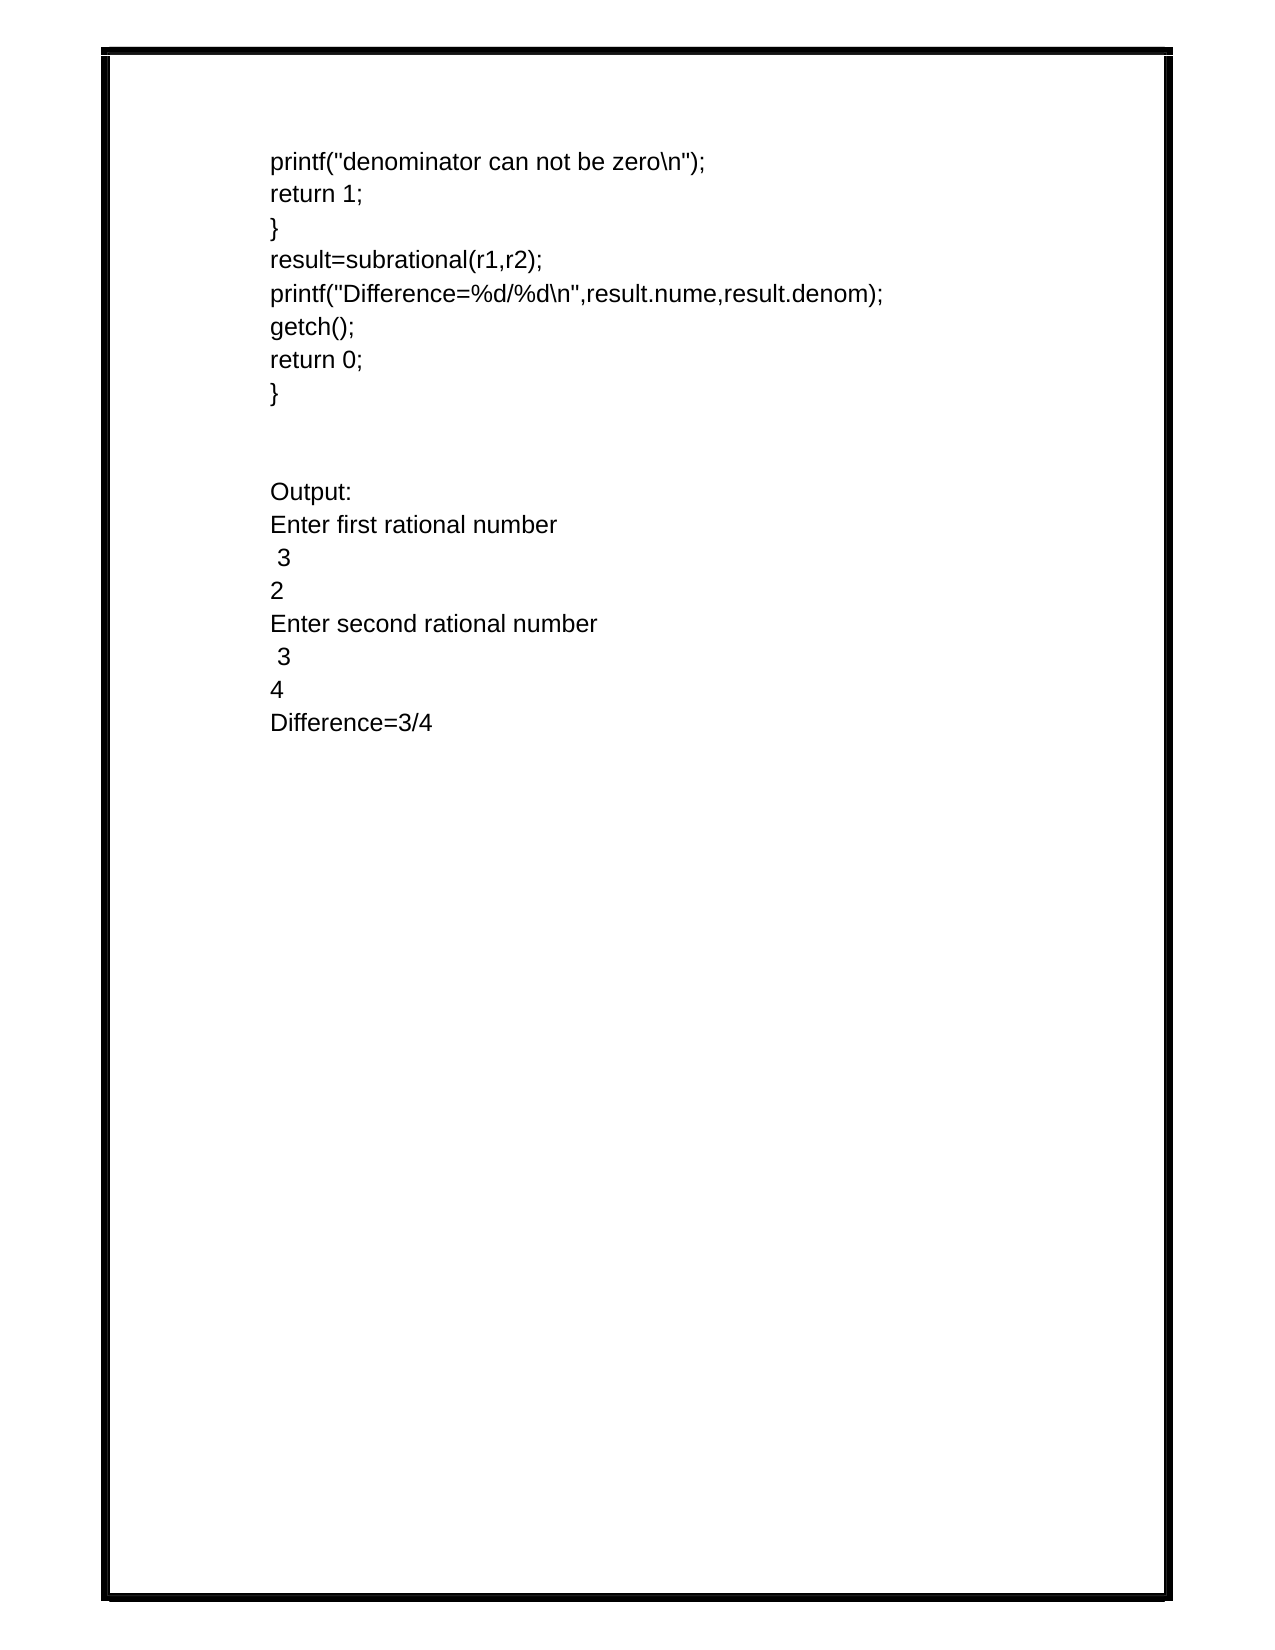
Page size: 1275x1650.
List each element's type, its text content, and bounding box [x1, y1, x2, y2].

text getch(); [270, 312, 1187, 340]
picture [108, 46, 1165, 55]
text Output: [270, 477, 1187, 505]
text 4 [270, 675, 1187, 703]
text printf("denominator can not be zero\n"); [270, 146, 1187, 175]
text Difference=3/4 [270, 708, 1187, 737]
text } [270, 212, 1187, 241]
text Enter second rational number [270, 609, 1187, 637]
text 3 [270, 543, 1187, 571]
text return 0; [270, 344, 1187, 373]
text printf("Difference=%d/%d\n",result.nume,result.denom); [270, 278, 1187, 307]
text result=subrational(r1,r2); [270, 246, 1187, 274]
text 3 [270, 642, 1187, 671]
text Enter first rational number [270, 510, 1187, 538]
text } [270, 378, 1187, 406]
text 2 [270, 576, 1187, 604]
picture [108, 1592, 1165, 1602]
text return 1; [270, 179, 1187, 208]
